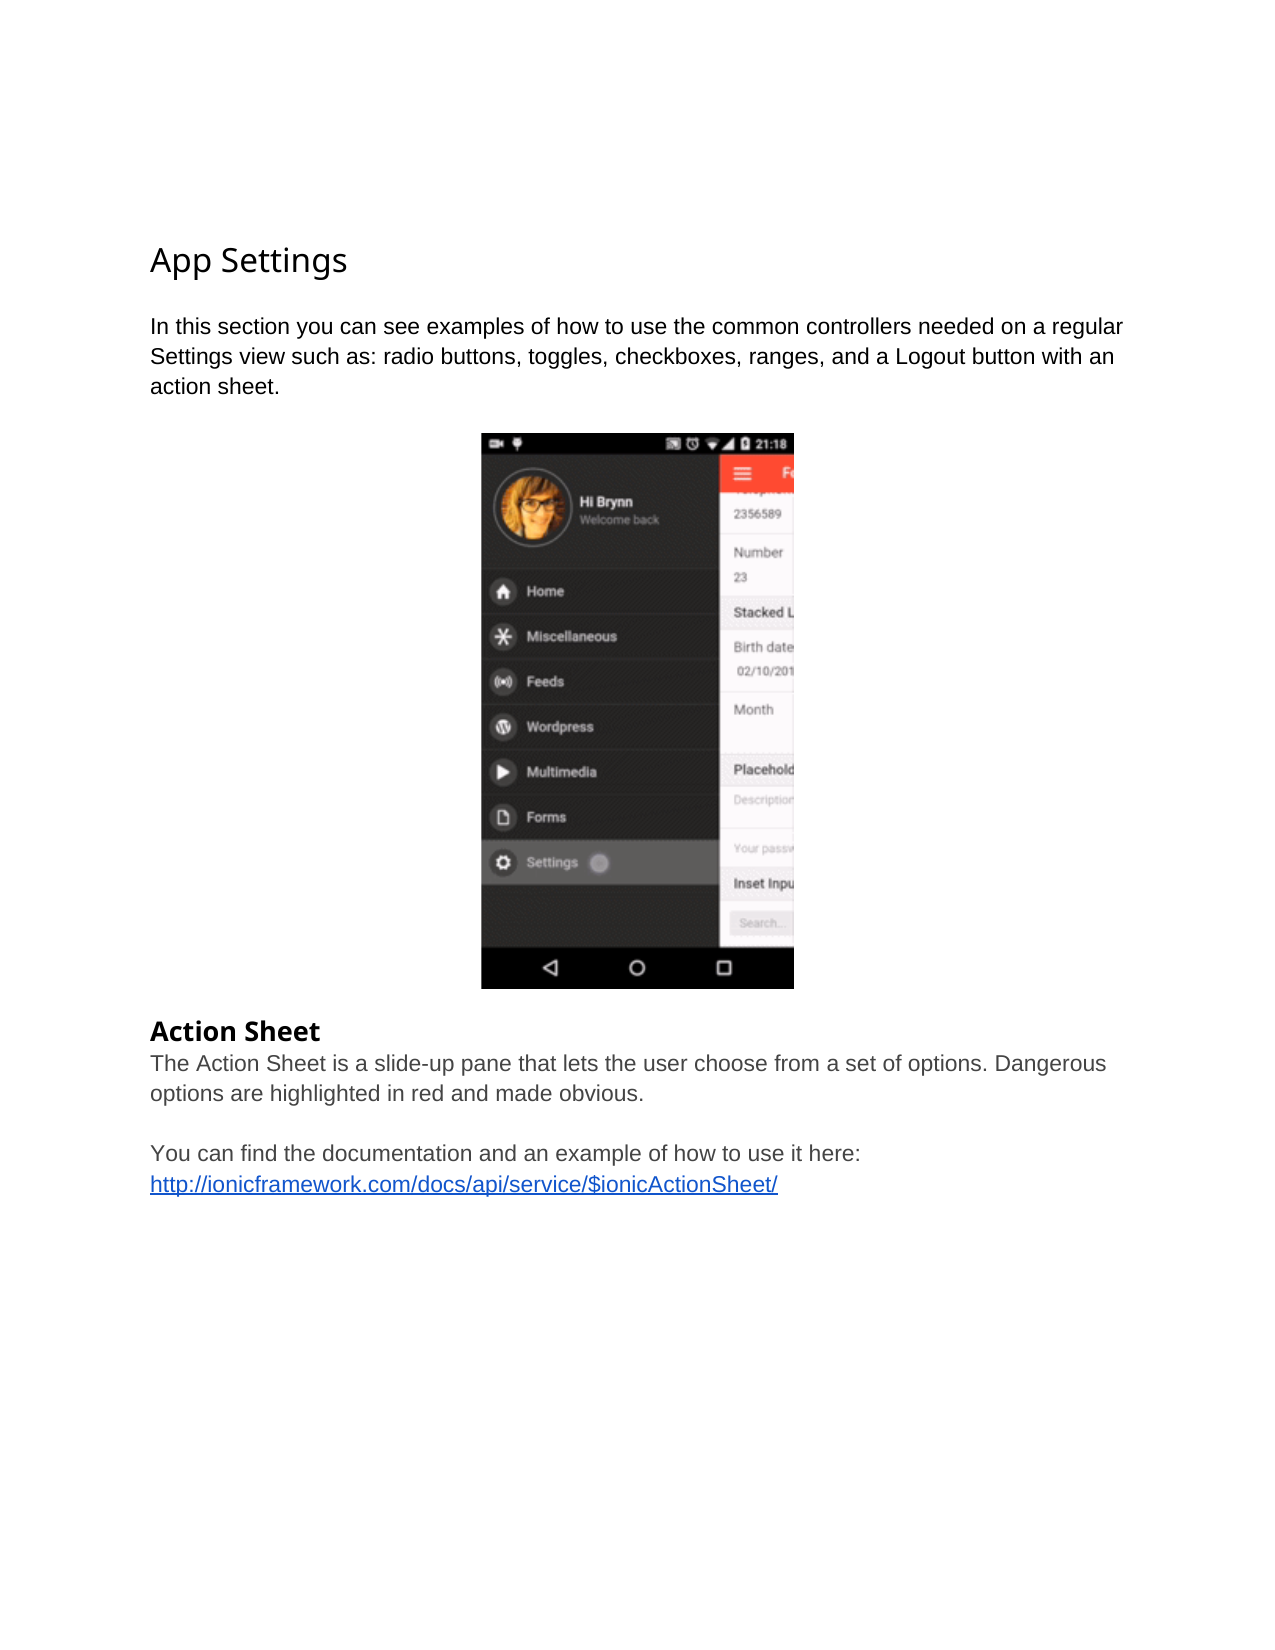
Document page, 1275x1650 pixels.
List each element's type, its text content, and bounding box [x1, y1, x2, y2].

text The Action Sheet is a slide-up pane that lets the user choose from a set of options. Dangerous options are highlighted in red and made obvious. [150, 1050, 1125, 1106]
picture [481, 433, 794, 989]
subtitle App Settings [150, 237, 1125, 282]
text In this section you can see examples of how to use the common controllers needed on a regular Settings view such as: radio buttons, toggles, checkboxes, ranges, and a Logout button with an action sheet. [150, 313, 1125, 399]
subtitle Action Sheet [150, 1013, 1125, 1050]
text You can find the documentation and an example of how to use it here: http://ionicframework.com/docs/api/service/$ionicActionSheet/ [150, 1140, 1125, 1197]
